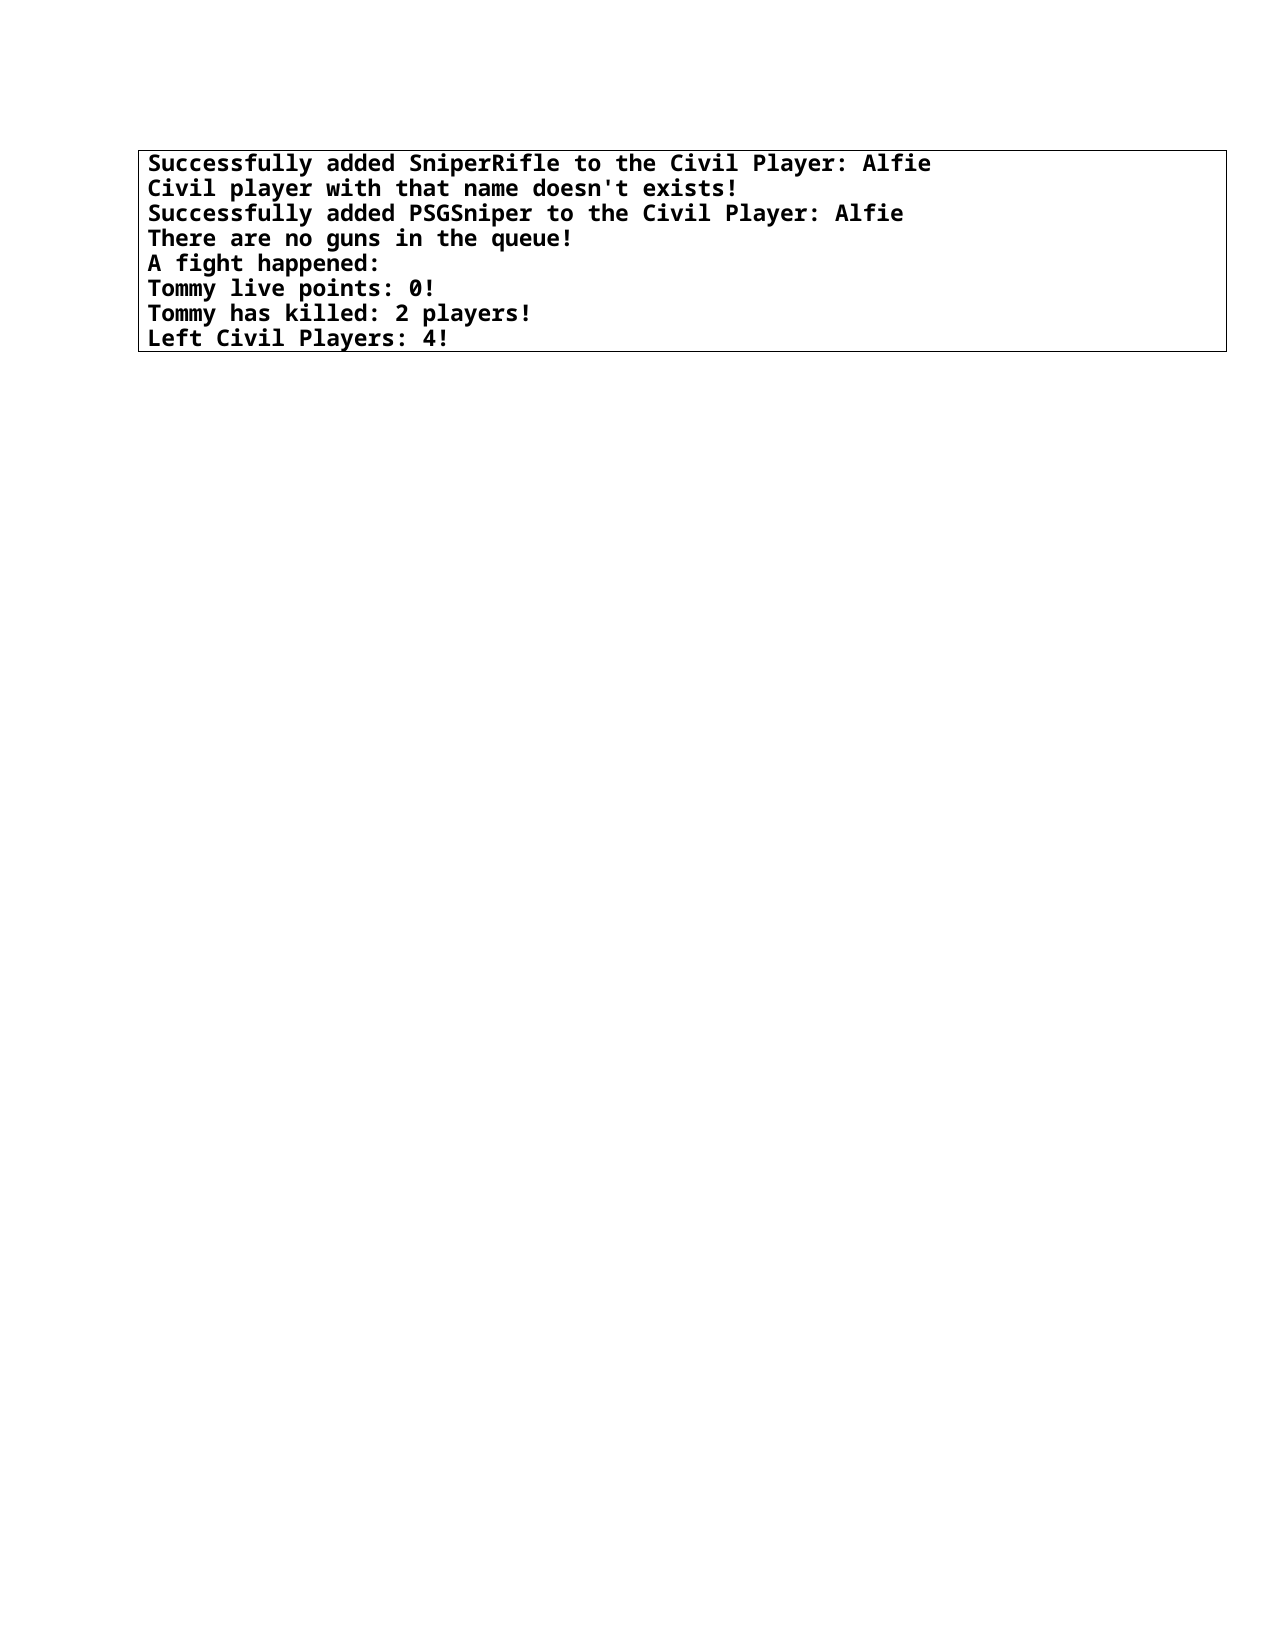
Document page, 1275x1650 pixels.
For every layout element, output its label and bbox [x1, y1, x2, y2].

table_cell [139, 151, 1226, 351]
